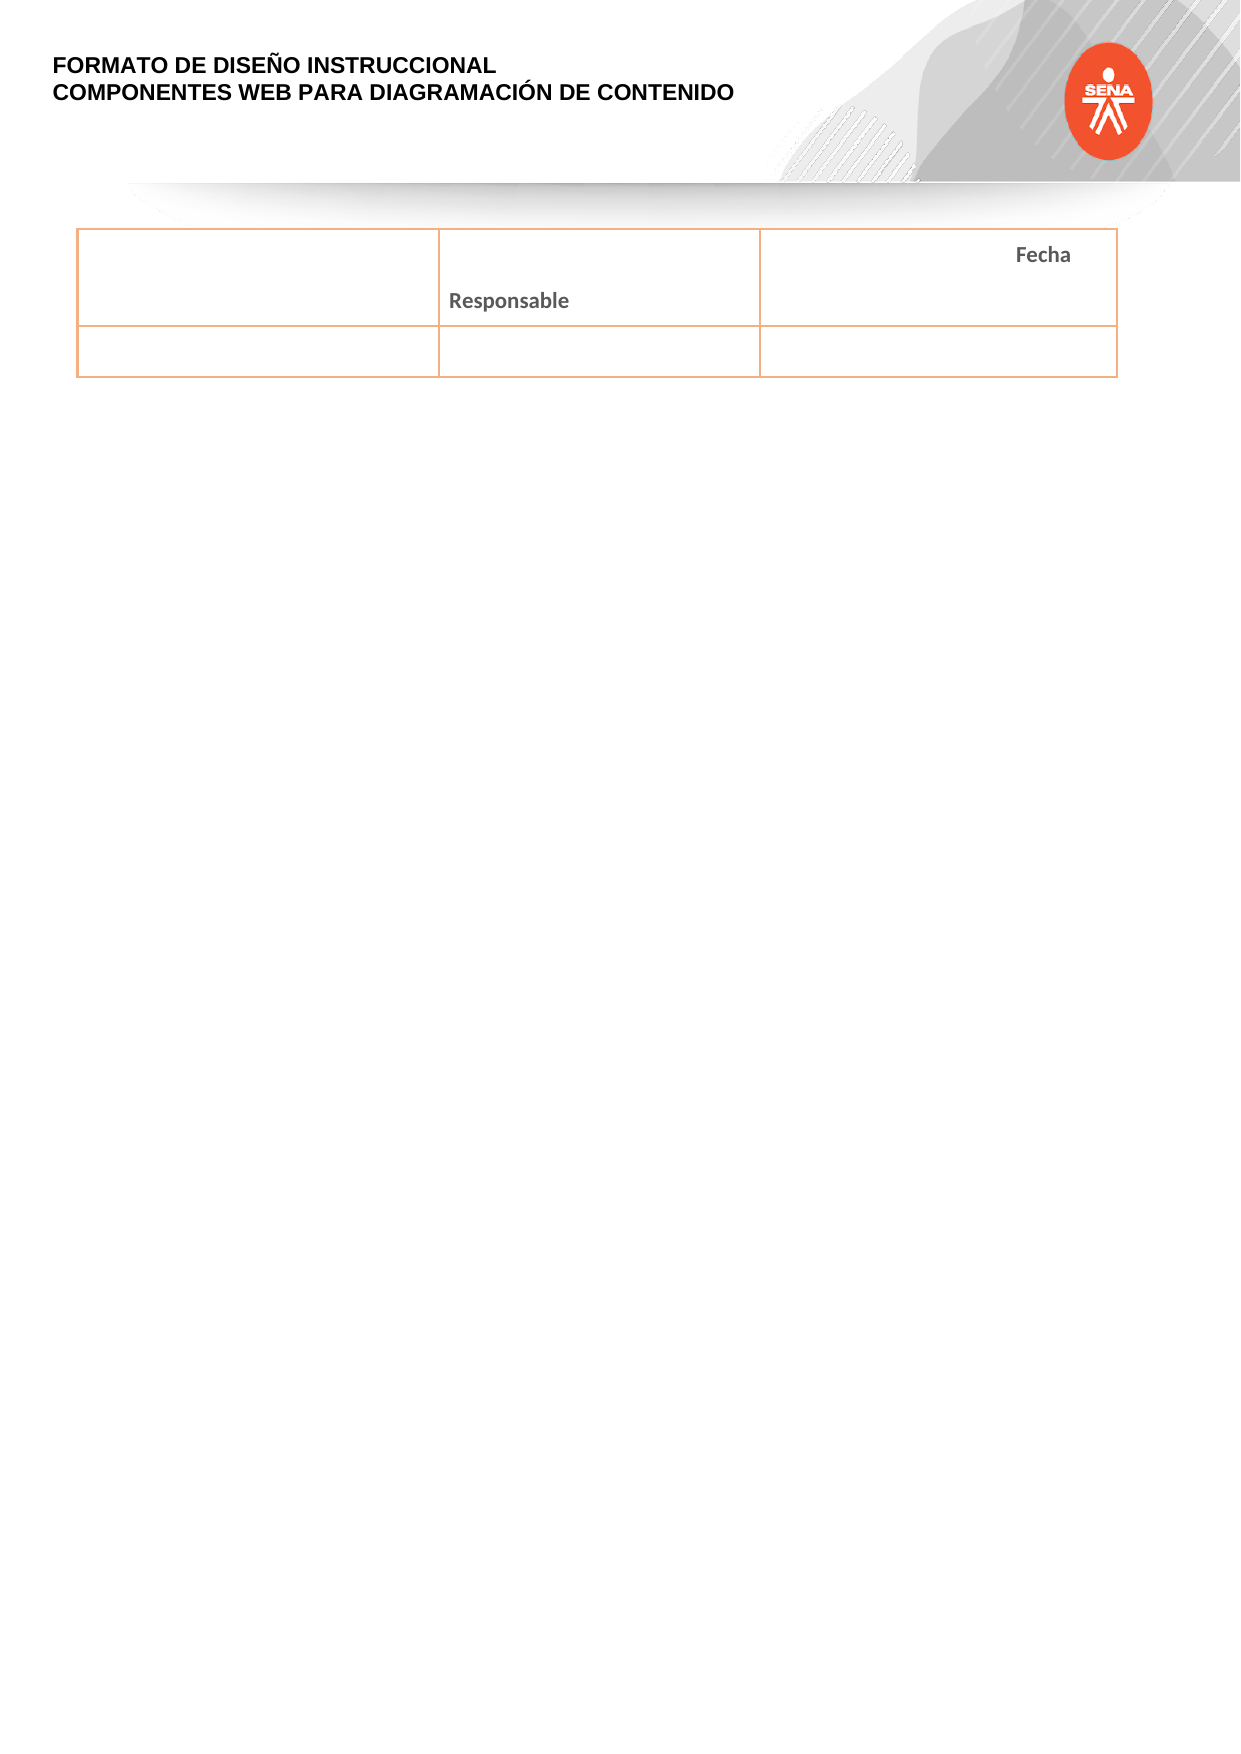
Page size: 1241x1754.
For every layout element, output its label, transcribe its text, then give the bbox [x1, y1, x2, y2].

table_cell [440, 327, 759, 376]
table_cell [761, 327, 1116, 376]
picture [0, 0, 1241, 229]
table_cell [79, 230, 438, 325]
table_cell [79, 327, 438, 376]
table_cell Responsable [440, 230, 759, 325]
table_cell Fecha [761, 230, 1116, 325]
